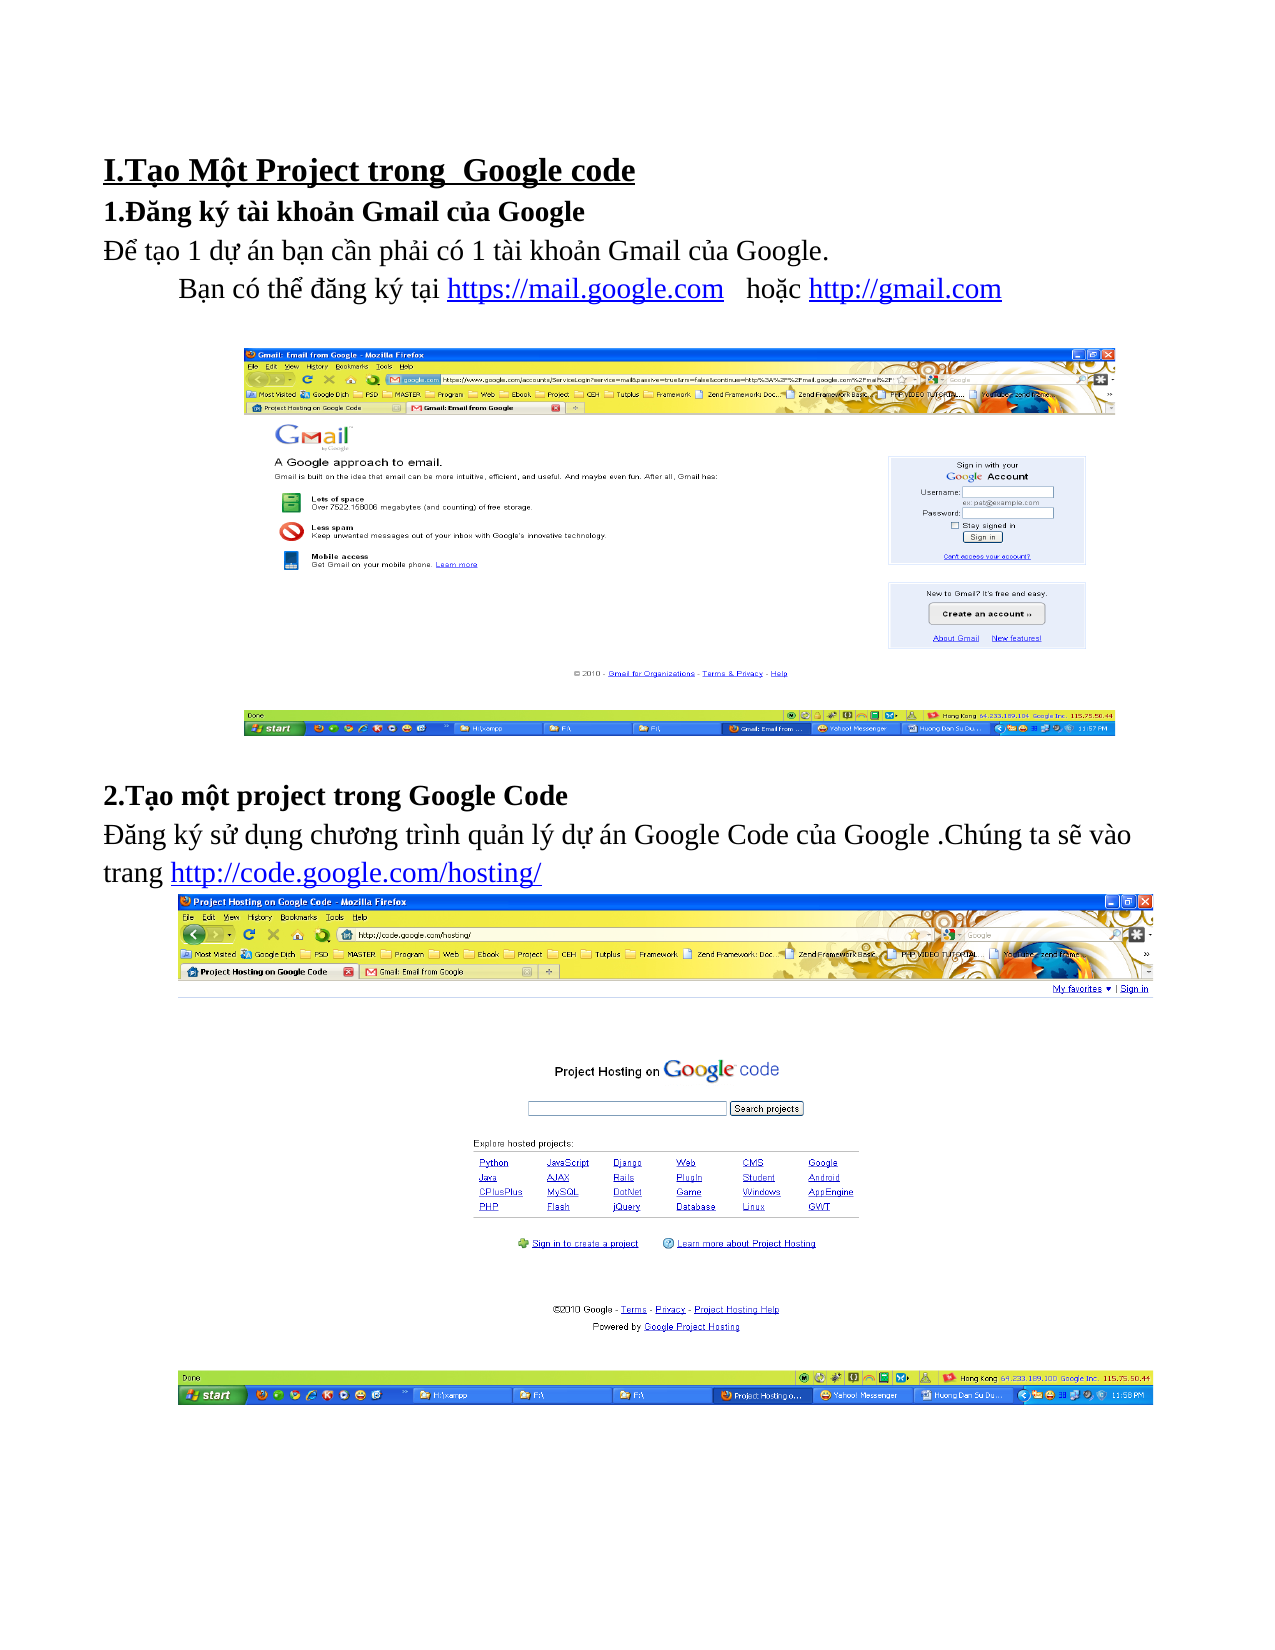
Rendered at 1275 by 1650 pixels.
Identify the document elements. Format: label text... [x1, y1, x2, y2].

text Bạn có thể đăng ký tại https://mail.google.com hoặc http://gmail.com [178, 271, 1181, 305]
picture [178, 894, 1154, 1405]
text I.Tạo Một Project trong Google code [103, 150, 1181, 188]
text Đăng ký sử dụng chương trình quản lý dự án Google Code của Google .Chúng ta sẽ vào trang http://code.google.com/hosting/ [103, 817, 1181, 889]
text 2.Tạo một project trong Google Code [103, 778, 1181, 812]
text Để tạo 1 dự án bạn cần phải có 1 tài khoản Gmail của Google. [103, 233, 1181, 266]
picture [244, 348, 1116, 736]
text 1.Đăng ký tài khoản Gmail của Google [103, 194, 1181, 228]
